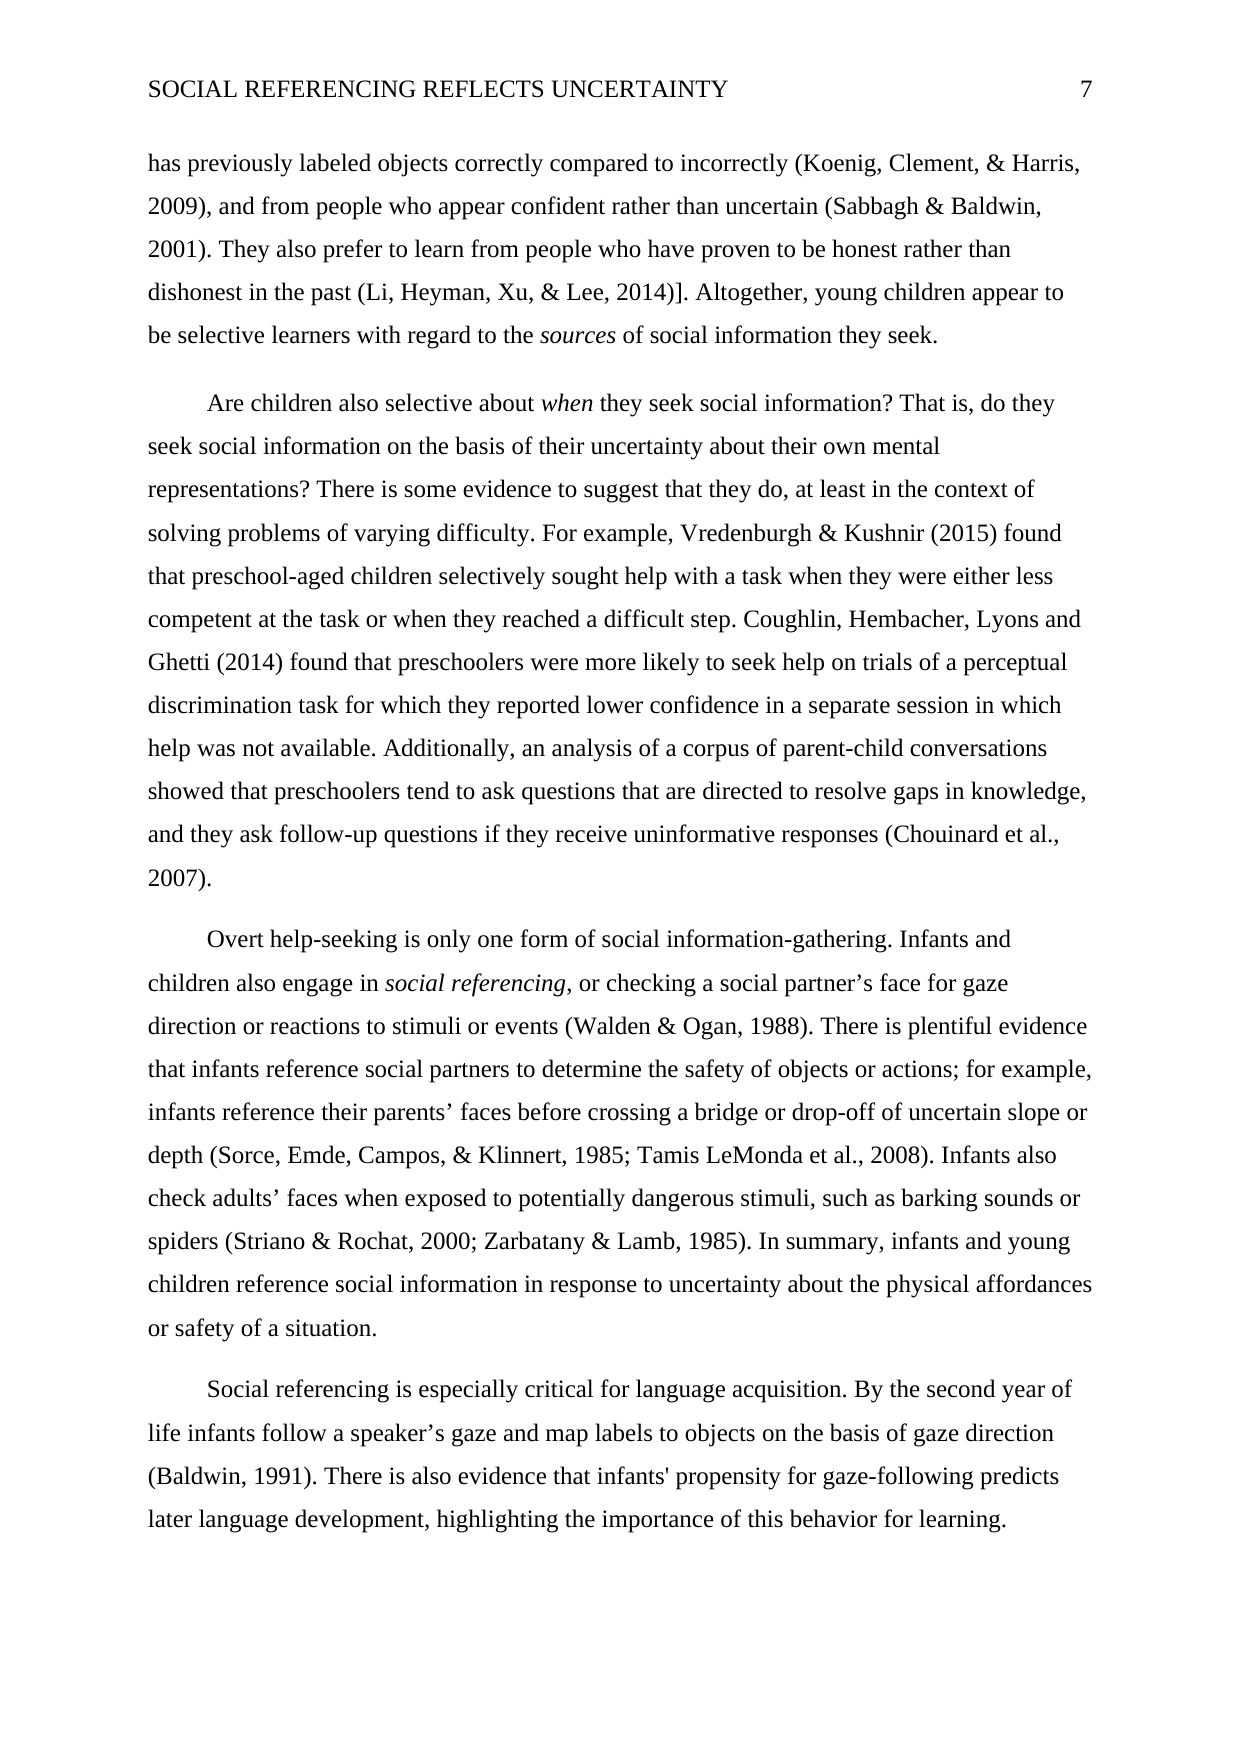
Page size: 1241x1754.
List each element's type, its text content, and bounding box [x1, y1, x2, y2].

text Are children also selective about when they seek social information? That is, do they seek social information on the basis of their uncertainty about their own mental representations? There is some evidence to suggest that they do, at least in the context of solving problems of varying difficulty. For example, Vredenburgh & Kushnir (2015) found that preschool-aged children selectively sought help with a task when they were either less competent at the task or when they reached a difficult step. Coughlin, Hembacher, Lyons and Ghetti (2014) found that preschoolers were more likely to seek help on trials of a perceptual discrimination task for which they reported lower confidence in a separate session in which help was not available. Additionally, an analysis of a corpus of parent-child conversations showed that preschoolers tend to ask questions that are directed to resolve gaps in knowledge, and they ask follow-up questions if they receive uninformative responses (Chouinard et al., 2007). [148, 388, 1093, 891]
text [148, 148, 1093, 349]
text Overt help-seeking is only one form of social information-gathering. Infants and children also engage in social referencing, or checking a social partner’s face for gaze direction or reactions to stimuli or events (Walden & Ogan, 1988). There is plentiful evidence that infants reference social partners to determine the safety of objects or actions; for example, infants reference their parents’ faces before crossing a bridge or drop-off of uncertain slope or depth (Sorce, Emde, Campos, & Klinnert, 1985; Tamis LeMonda et al., 2008). Infants also check adults’ faces when exposed to potentially dangerous stimuli, such as barking sounds or spiders (Striano & Rochat, 2000; Zarbatany & Lamb, 1985). In summary, infants and young children reference social information in response to uncertainty about the physical affordances or safety of a situation. [148, 924, 1093, 1341]
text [148, 1374, 1093, 1533]
